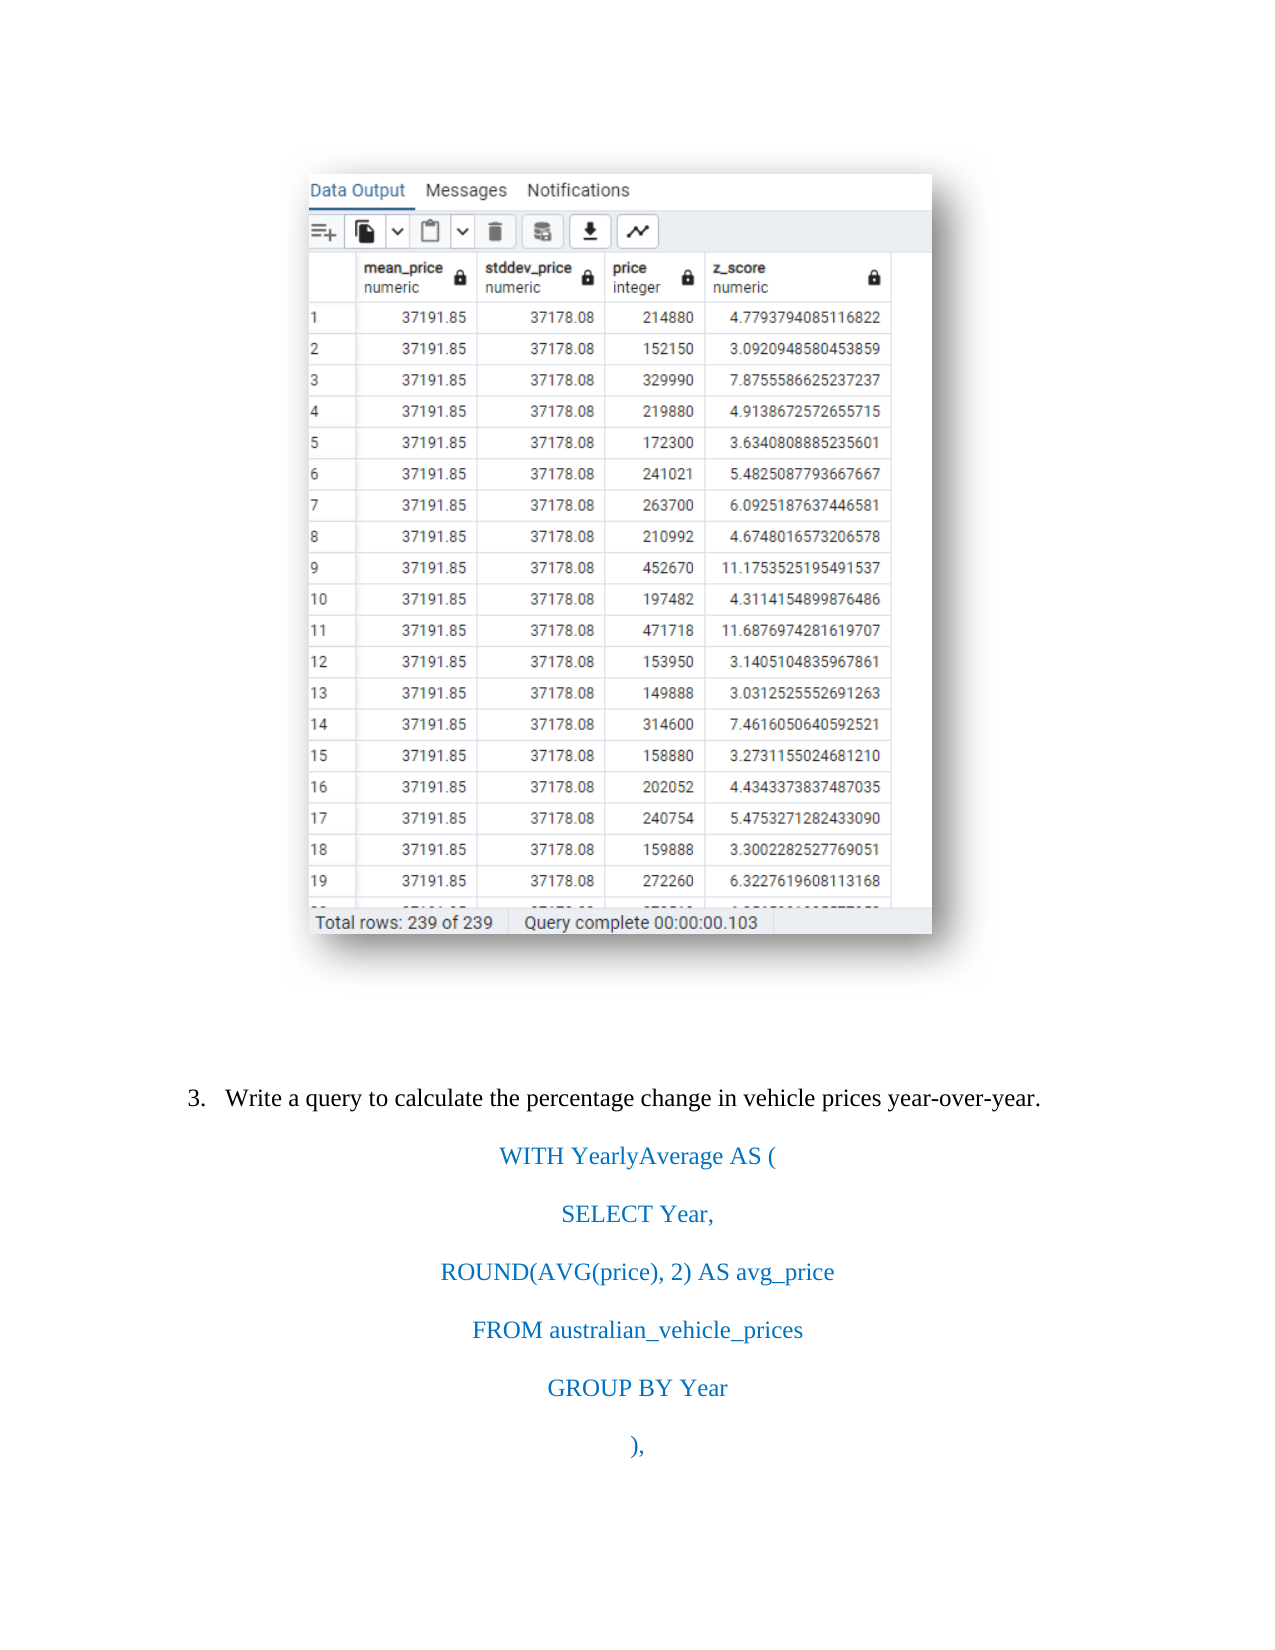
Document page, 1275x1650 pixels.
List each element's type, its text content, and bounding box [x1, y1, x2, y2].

picture [309, 174, 932, 934]
text ), [150, 1431, 1125, 1459]
text SELECT Year, [150, 1199, 1125, 1228]
list Write a query to calculate the percentage change in vehicle prices year-over-year. [187, 1083, 1125, 1112]
text ROUND(AVG(price), 2) AS avg_price [150, 1257, 1125, 1286]
text FROM australian_vehicle_prices [150, 1315, 1125, 1343]
text GROUP BY Year [150, 1373, 1125, 1401]
text WITH YearlyAverage AS ( [150, 1141, 1125, 1170]
